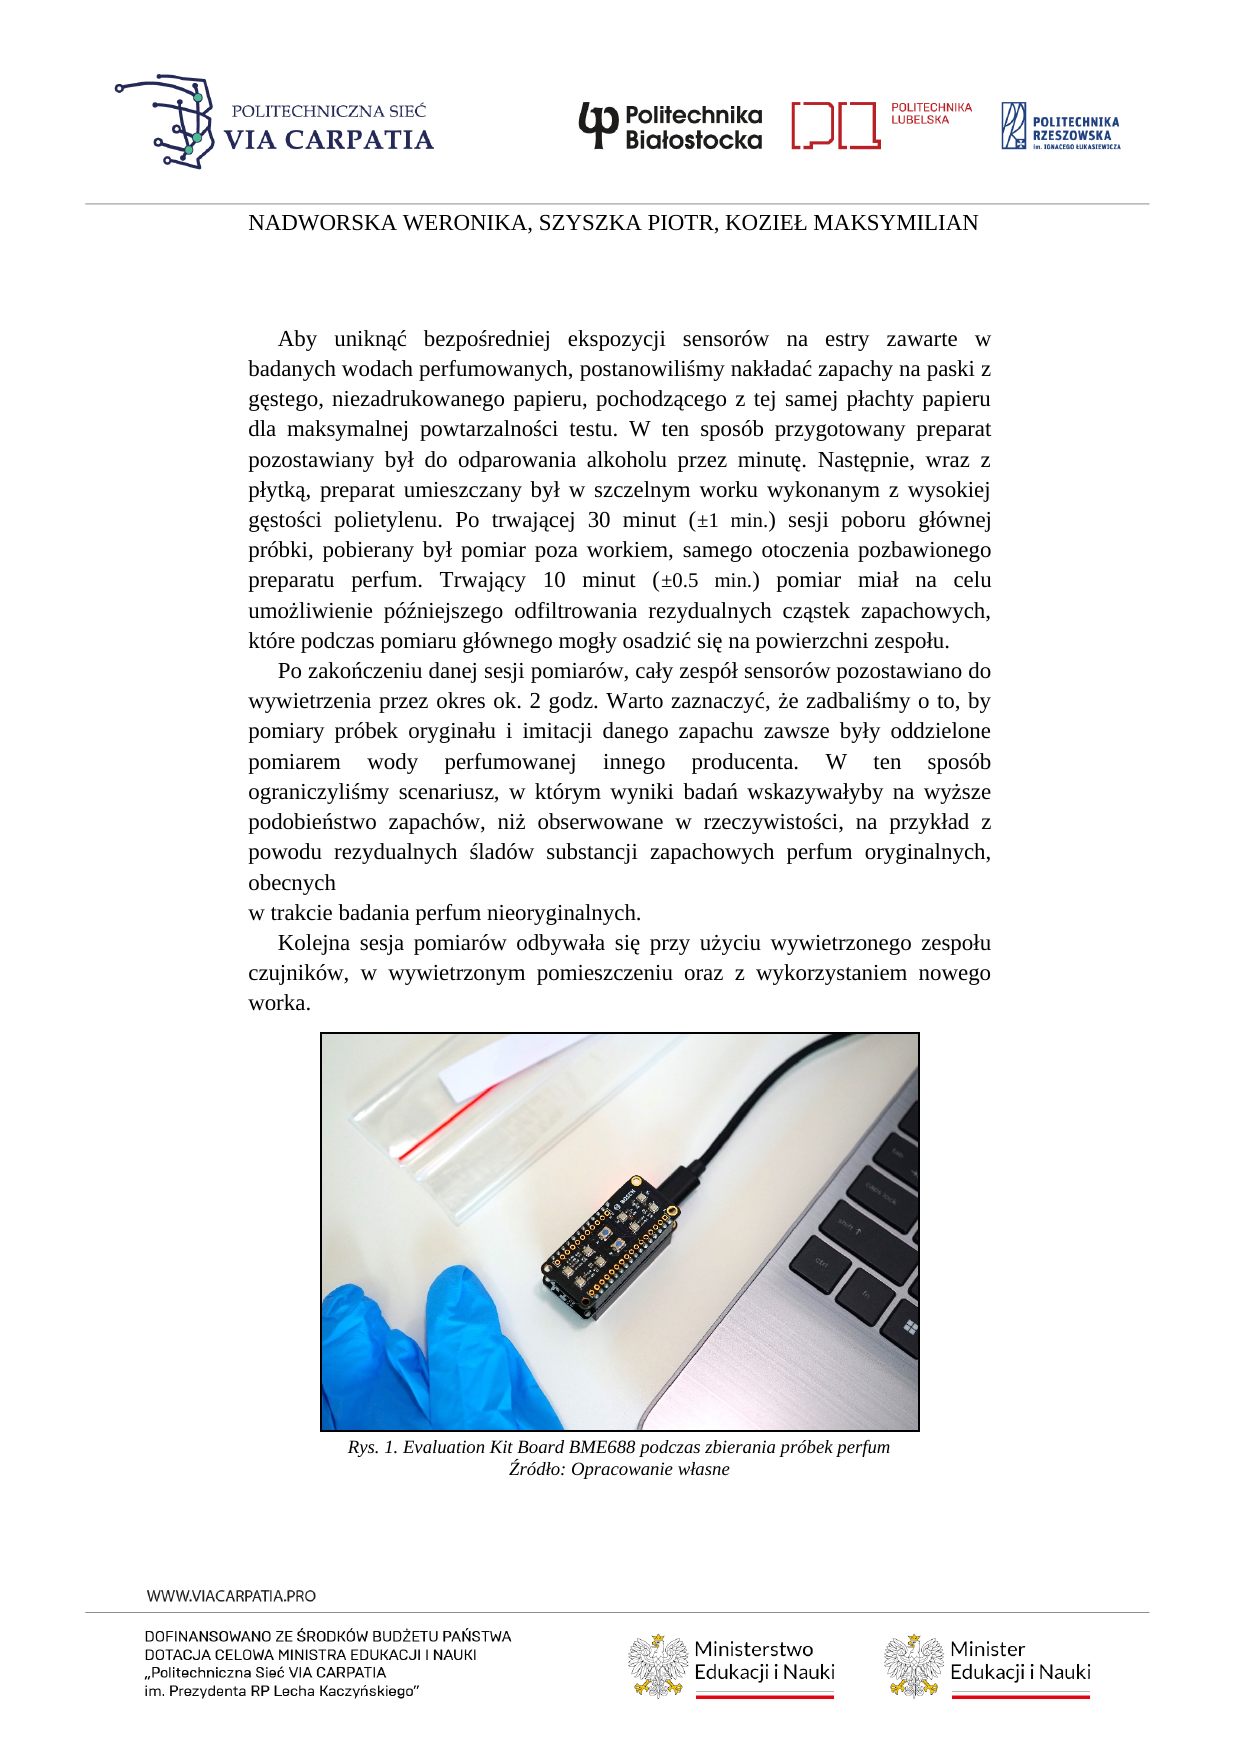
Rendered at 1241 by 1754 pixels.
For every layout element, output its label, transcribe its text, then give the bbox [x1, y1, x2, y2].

picture [0, 2, 1237, 1754]
text Rys. 1. Evaluation Kit Board BME688 podczas zbierania próbek perfum Źródło: Opracowanie własne [248, 1436, 992, 1479]
text Po zakończeniu danej sesji pomiarów, cały zespół sensorów pozostawiano do wywietrzenia przez okres ok. 2 godz. Warto zaznaczyć, że zadbaliśmy o to, by pomiary próbek oryginału i imitacji danego zapachu zawsze były oddzielone pomiarem wody perfumowanej innego producenta. W ten sposób ograniczyliśmy scenariusz, w którym wyniki badań wskazywałyby na wyższe podobieństwo zapachów, niż obserwowane w rzeczywistości, na przykład z powodu rezydualnych śladów substancji zapachowych perfum oryginalnych, obecnych w trakcie badania perfum nieoryginalnych. [248, 657, 992, 925]
text Aby uniknąć bezpośredniej ekspozycji sensorów na estry zawarte w badanych wodach perfumowanych, postanowiliśmy nakładać zapachy na paski z gęstego, niezadrukowanego papieru, pochodzącego z tej samej płachty papieru dla maksymalnej powtarzalności testu. W ten sposób przygotowany preparat pozostawiany był do odparowania alkoholu przez minutę. Następnie, wraz z płytką, preparat umieszczany był w szczelnym worku wykonanym z wysokiej gęstości polietylenu. Po trwającej 30 minut (±1 min.) sesji poboru głównej próbki, pobierany był pomiar poza workiem, samego otoczenia pozbawionego preparatu perfum. Trwający 10 minut (±0.5 min.) pomiar miał na celu umożliwienie późniejszego odfiltrowania rezydualnych cząstek zapachowych, które podczas pomiaru głównego mogły osadzić się na powierzchni zespołu. [248, 325, 992, 653]
text Kolejna sesja pomiarów odbywała się przy użyciu wywietrzonego zespołu czujników, w wywietrzonym pomieszczeniu oraz z wykorzystaniem nowego worka. [248, 929, 992, 1016]
